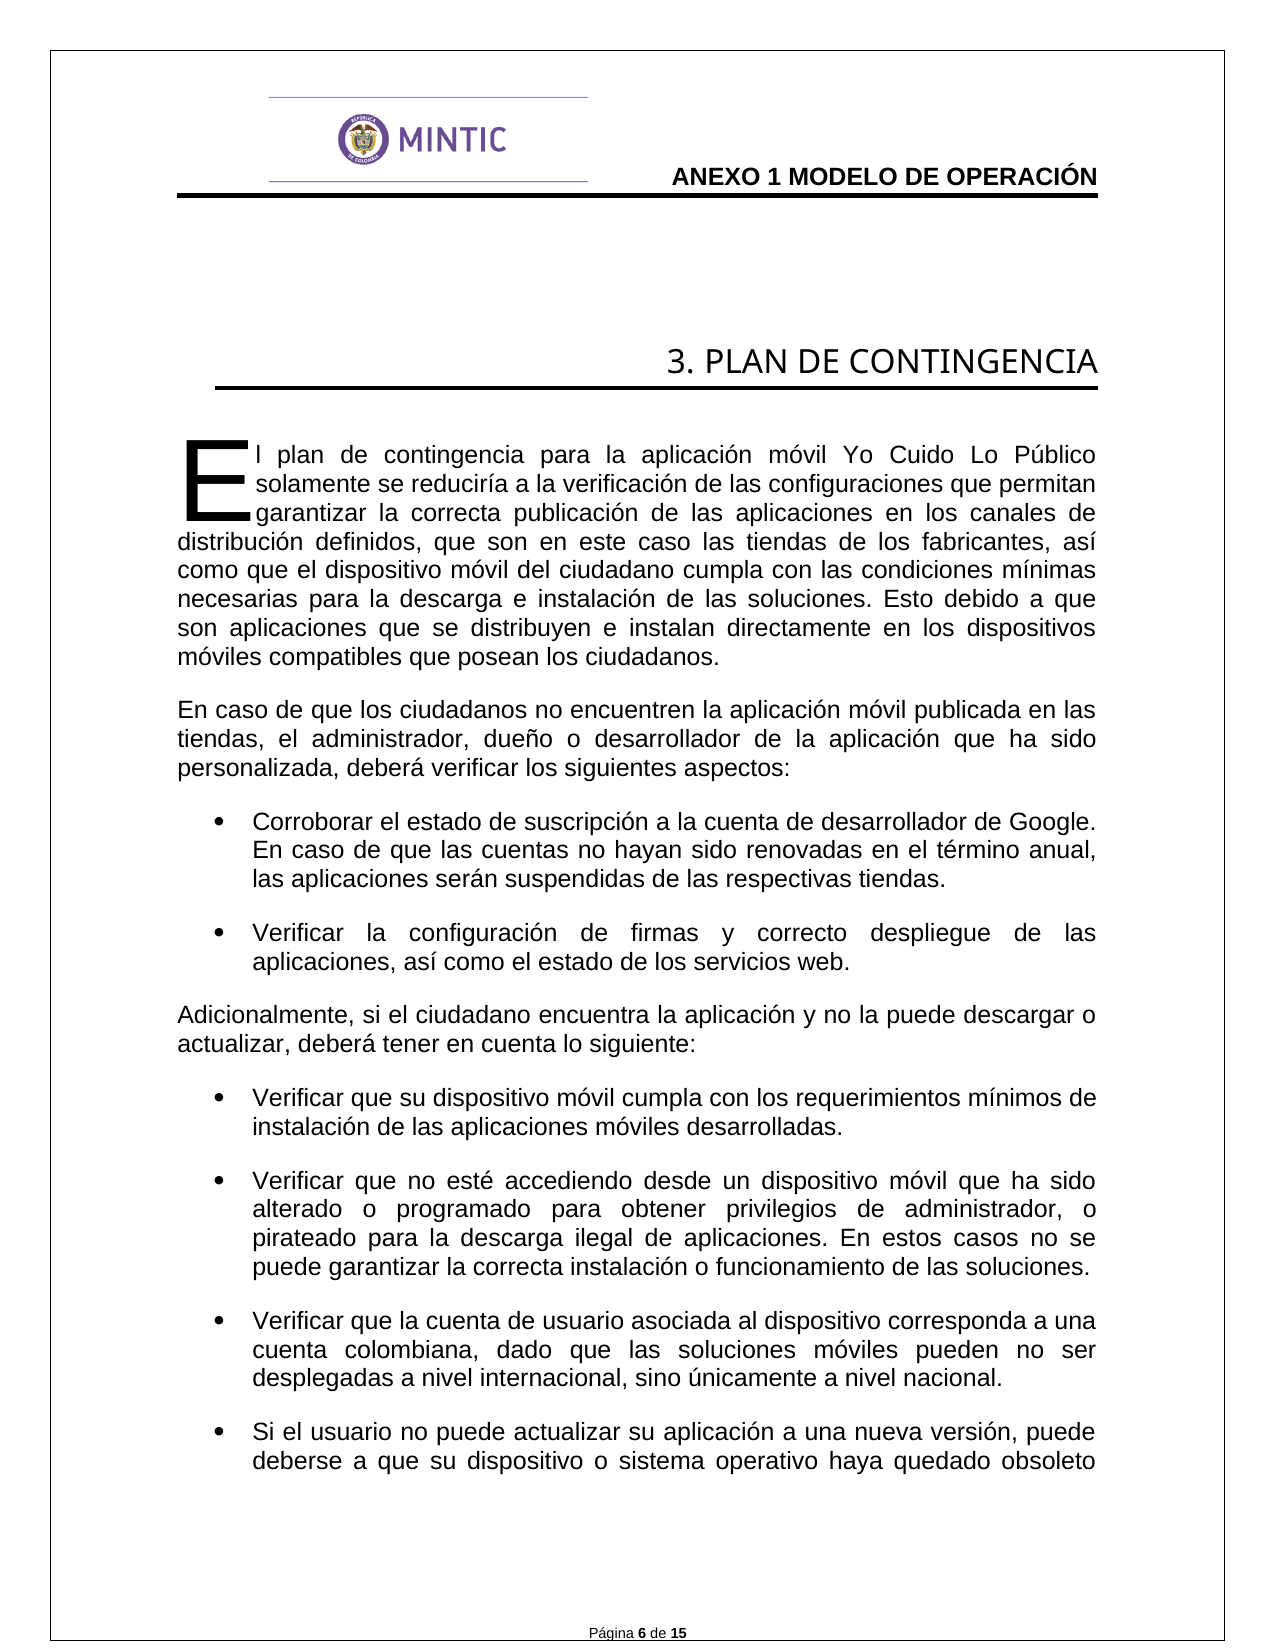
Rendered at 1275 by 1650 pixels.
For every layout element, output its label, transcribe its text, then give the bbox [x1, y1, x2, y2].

text Adicionalmente, si el ciudadano encuentra la aplicación y no la puede descargar o actualizar, deberá tener en cuenta lo siguiente: [177, 1001, 1098, 1058]
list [214, 1417, 1098, 1475]
text PLAN DE CONTINGENCIA [214, 338, 1098, 390]
list Verificar la configuración de firmas y correcto despliegue de las aplicaciones, así como el estado de los servicios web. [214, 918, 1098, 976]
picture [268, 88, 589, 186]
list Verificar que la cuenta de usuario asociada al dispositivo corresponda a una cuenta colombiana, dado que las soluciones móviles pueden no ser desplegadas a nivel internacional, sino únicamente a nivel nacional. [214, 1306, 1098, 1392]
list Verificar que su dispositivo móvil cumpla con los requerimientos mínimos de instalación de las aplicaciones móviles desarrolladas. [214, 1083, 1098, 1141]
text l plan de contingencia para la aplicación móvil Yo Cuido Lo Público solamente se reduciría a la verificación de las configuraciones que permitan garantizar la correcta publicación de las aplicaciones en los canales de distribución definidos, que son en este caso las tiendas de los fabricantes, así como que el dispositivo móvil del ciudadano cumpla con las condiciones mínimas necesarias para la descarga e instalación de las soluciones. Esto debido a que son aplicaciones que se distribuyen e instalan directamente en los dispositivos móviles compatibles que posean los ciudadanos. [177, 440, 1098, 670]
text En caso de que los ciudadanos no encuentren la aplicación móvil publicada en las tiendas, el administrador, dueño o desarrollador de la aplicación que ha sido personalizada, deberá verificar los siguientes aspectos: [177, 695, 1098, 782]
list Verificar que no esté accediendo desde un dispositivo móvil que ha sido alterado o programado para obtener privilegios de administrador, o pirateado para la descarga ilegal de aplicaciones. En estos casos no se puede garantizar la correcta instalación o funcionamiento de las soluciones. [214, 1166, 1098, 1281]
list Corroborar el estado de suscripción a la cuenta de desarrollador de Google. En caso de que las cuentas no hayan sido renovadas en el término anual, las aplicaciones serán suspendidas de las respectivas tiendas. [214, 807, 1098, 893]
